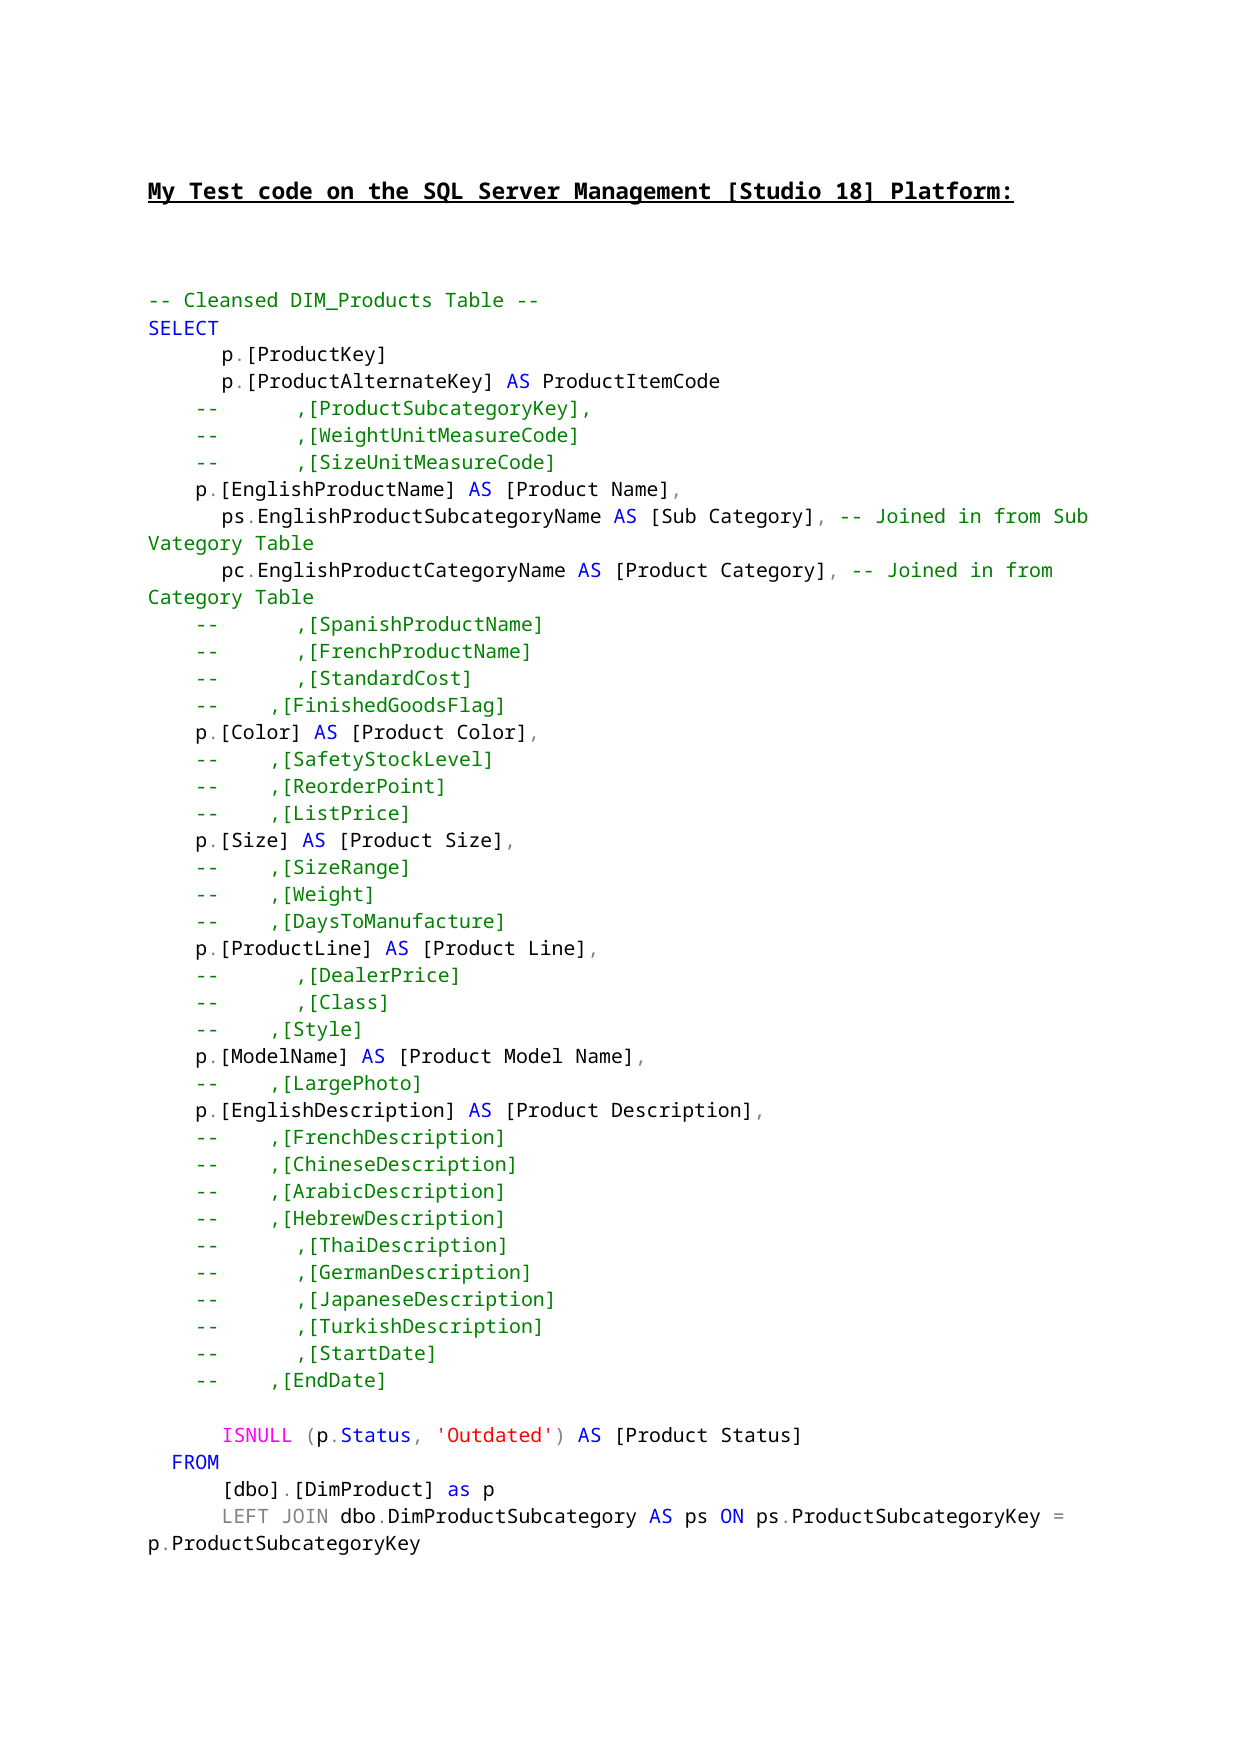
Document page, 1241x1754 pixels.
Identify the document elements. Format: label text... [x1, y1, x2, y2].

text -- ,[FrenchProductName] [148, 637, 1093, 664]
text p.[EnglishDescription] AS [Product Description], [148, 1096, 1093, 1123]
text [dbo].[DimProduct] as p [148, 1475, 1093, 1502]
text -- ,[ReorderPoint] [148, 772, 1093, 799]
text -- ,[FrenchDescription] [148, 1123, 1093, 1150]
text -- ,[DaysToManufacture] [148, 907, 1093, 934]
text p.[Size] AS [Product Size], [148, 826, 1093, 853]
text p.[Color] AS [Product Color], [148, 718, 1093, 745]
text -- ,[ThaiDescription] [148, 1231, 1093, 1258]
text p.[ModelName] AS [Product Model Name], [148, 1042, 1093, 1069]
text -- ,[Class] [148, 988, 1093, 1015]
text -- ,[JapaneseDescription] [148, 1285, 1093, 1312]
text -- ,[LargePhoto] [148, 1069, 1093, 1096]
text SELECT [148, 314, 1093, 341]
text LEFT JOIN dbo.DimProductSubcategory AS ps ON ps.ProductSubcategoryKey = p.ProductSubcategoryKey [148, 1502, 1093, 1556]
text p.[ProductKey] [148, 341, 1093, 368]
text -- ,[SizeUnitMeasureCode] [148, 449, 1093, 476]
text -- ,[ChineseDescription] [148, 1150, 1093, 1177]
text p.[ProductAlternateKey] AS ProductItemCode [148, 368, 1093, 395]
text -- ,[HebrewDescription] [148, 1204, 1093, 1231]
text -- ,[SafetyStockLevel] [148, 745, 1093, 772]
text -- ,[ArabicDescription] [148, 1177, 1093, 1204]
text ps.EnglishProductSubcategoryName AS [Sub Category], -- Joined in from Sub Vategory Table [148, 503, 1093, 557]
text -- ,[StartDate] [148, 1339, 1093, 1366]
text -- ,[Style] [148, 1015, 1093, 1042]
text -- ,[StandardCost] [148, 664, 1093, 691]
text -- ,[TurkishDescription] [148, 1312, 1093, 1339]
text -- ,[WeightUnitMeasureCode] [148, 422, 1093, 449]
text ISNULL (p.Status, 'Outdated') AS [Product Status] [148, 1421, 1093, 1448]
text -- ,[ListPrice] [148, 799, 1093, 826]
text -- ,[DealerPrice] [148, 961, 1093, 988]
text -- ,[ProductSubcategoryKey], [148, 395, 1093, 422]
text -- ,[Weight] [148, 880, 1093, 907]
text -- Cleansed DIM_Products Table -- [148, 287, 1093, 314]
text FROM [148, 1448, 1093, 1475]
text -- ,[GermanDescription] [148, 1258, 1093, 1285]
text p.[EnglishProductName] AS [Product Name], [148, 476, 1093, 503]
text -- ,[SpanishProductName] [148, 611, 1093, 637]
text -- ,[SizeRange] [148, 853, 1093, 880]
text p.[ProductLine] AS [Product Line], [148, 934, 1093, 961]
text pc.EnglishProductCategoryName AS [Product Category], -- Joined in from Category Table [148, 557, 1093, 611]
text -- ,[EndDate] [148, 1366, 1093, 1393]
text -- ,[FinishedGoodsFlag] [148, 691, 1093, 718]
text My Test code on the SQL Server Management [Studio 18] Platform: [148, 174, 1093, 206]
